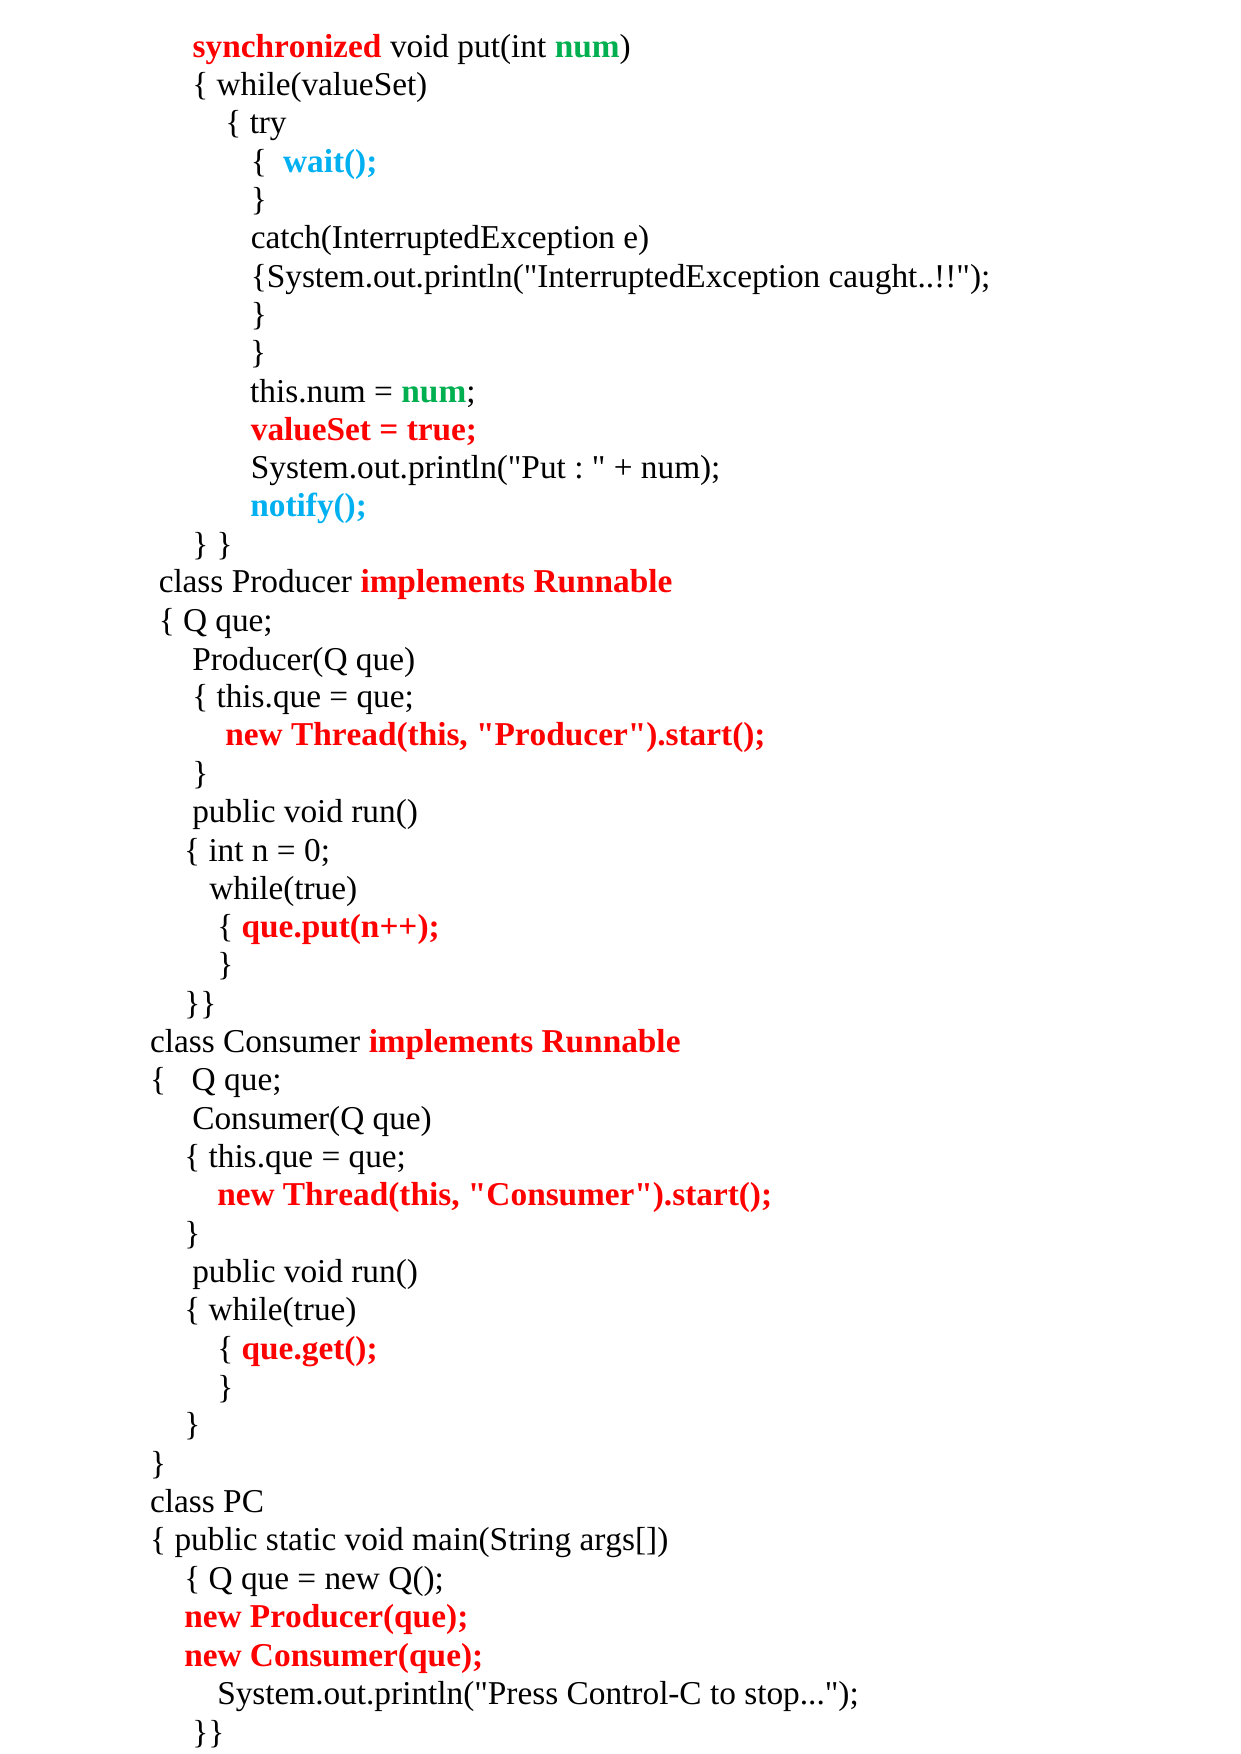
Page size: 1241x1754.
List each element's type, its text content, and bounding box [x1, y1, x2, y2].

text Consumer(Q que) [192, 1098, 1167, 1137]
text { Q que; [150, 1060, 1167, 1098]
text new Consumer(que); [184, 1635, 663, 1673]
text { while(true) [184, 1290, 1167, 1328]
text System.out.println("Put : " + num); notify(); [250, 448, 722, 524]
text } [217, 1367, 1167, 1405]
text } [251, 180, 1167, 218]
text { Q que; Producer(Q que) [158, 601, 417, 677]
text } [150, 1443, 1167, 1482]
text new Producer(que); [184, 1597, 663, 1635]
text } [192, 753, 1167, 791]
text } } [192, 524, 1167, 562]
text catch(InterruptedException e) [251, 218, 1167, 256]
text }} [192, 1712, 1167, 1750]
text this.num = num; valueSet = true; [250, 371, 574, 448]
text class Consumer implements Runnable [150, 1022, 1167, 1060]
text } [217, 945, 1167, 983]
text { que.get(); [217, 1328, 1167, 1367]
text }} [184, 983, 1167, 1022]
text synchronized void put(int num) [192, 26, 1167, 65]
text class PC [150, 1482, 1167, 1520]
text { Q que = new Q(); [184, 1558, 663, 1597]
text new Thread(this, "Consumer").start(); [217, 1175, 1167, 1213]
text { while(valueSet) [192, 65, 1167, 103]
text {System.out.println("InterruptedException caught..!!"); [251, 256, 1167, 295]
text { this.que = que; [192, 677, 1167, 715]
text } [184, 1213, 1167, 1252]
text } [251, 295, 1167, 333]
text class Producer implements Runnable [158, 562, 1167, 601]
text { que.put(n++); [217, 907, 1167, 945]
text { this.que = que; [184, 1137, 1167, 1175]
text { wait(); [251, 141, 1167, 180]
text { int n = 0; while(true) [184, 830, 359, 907]
text } [184, 1405, 1167, 1443]
text public void run() [192, 1252, 1167, 1290]
text } [223, 333, 1167, 371]
text public void run() [192, 792, 1167, 830]
text { public static void main(String args[]) [150, 1520, 1167, 1558]
text { try [225, 103, 1167, 141]
text new Thread(this, "Producer").start(); [225, 715, 1167, 753]
text System.out.println("Press Control-C to stop..."); [217, 1674, 1167, 1712]
